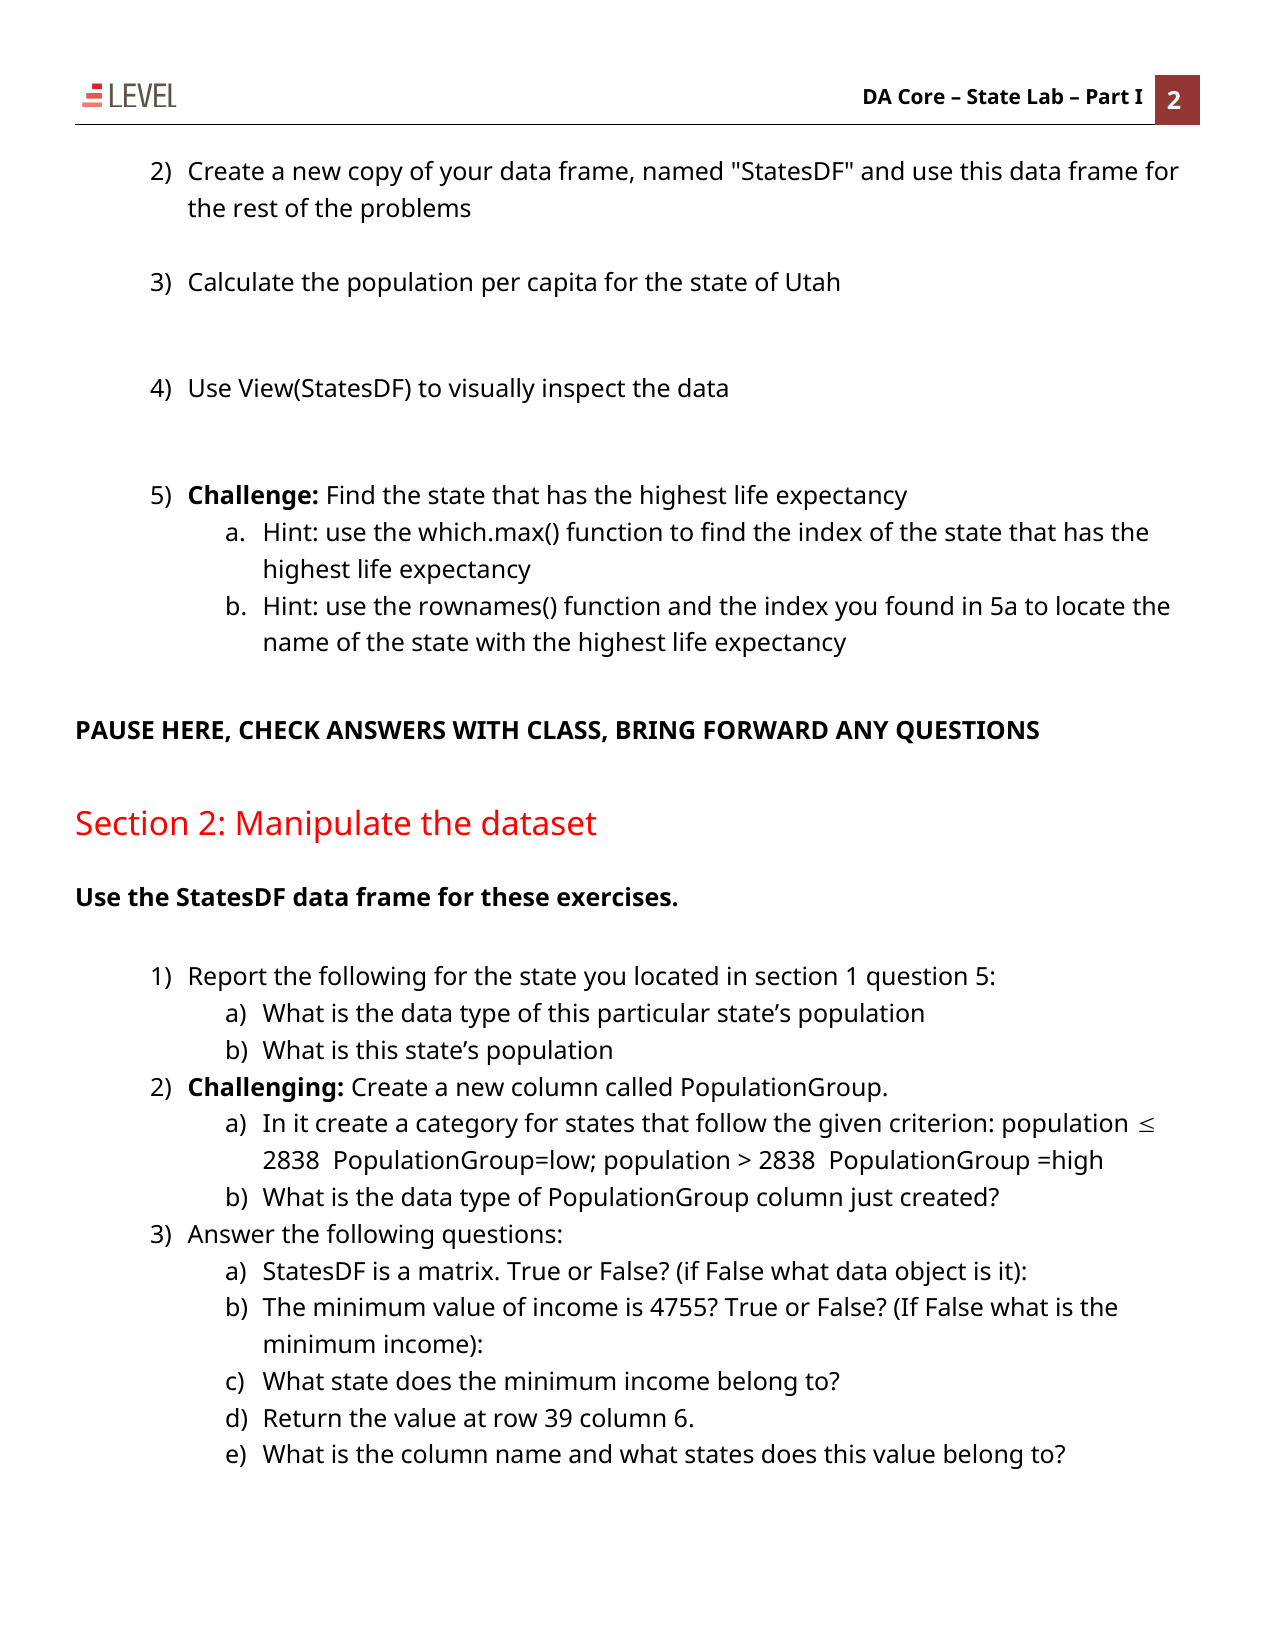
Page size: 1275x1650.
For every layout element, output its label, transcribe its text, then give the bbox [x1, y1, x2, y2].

list Hint: use the which.max() function to find the index of the state that has the highest life expectancy [225, 515, 1200, 586]
list What state does the minimum income belong to? [225, 1363, 1200, 1397]
list Answer the following questions: [150, 1216, 1200, 1250]
text Section 2: Manipulate the dataset [75, 800, 1200, 845]
picture [80, 81, 177, 107]
list Use View(StatesDF) to visually inspect the data [150, 371, 1200, 405]
list Create a new copy of your data frame, named "StatesDF" and use this data frame for the rest of the problems [150, 154, 1200, 225]
list What is the column name and what states does this value belong to? [225, 1437, 1200, 1471]
text PAUSE HERE, CHECK ANSWERS WITH CLASS, BRING FORWARD ANY QUESTIONS [75, 712, 1200, 747]
list Challenge: Find the state that has the highest life expectancy [150, 478, 1200, 512]
list What is the data type of PopulationGroup column just created? [225, 1179, 1200, 1214]
list Report the following for the state you located in section 1 question 5: [150, 959, 1200, 993]
list Hint: use the rownames() function and the index you found in 5a to locate the name of the state with the highest life expectancy [225, 588, 1200, 659]
list What is the data type of this particular state’s population [225, 996, 1200, 1030]
list The minimum value of income is 4755? True or False? (If False what is the minimum income): [225, 1290, 1200, 1361]
list What is this state’s population [225, 1032, 1200, 1067]
list StatesDF is a matrix. True or False? (if False what data object is it): [225, 1253, 1200, 1287]
text Use the StatesDF data frame for these exercises. [75, 879, 1200, 913]
list In it create a category for states that follow the given criterion: population 2838 PopulationGroup=low; population > 2838 PopulationGroup =high [225, 1106, 1200, 1177]
list Calculate the population per capita for the state of Utah [150, 264, 1200, 298]
list Challenging: Create a new column called PopulationGroup. [150, 1069, 1200, 1103]
list Return the value at row 39 column 6. [225, 1400, 1200, 1434]
